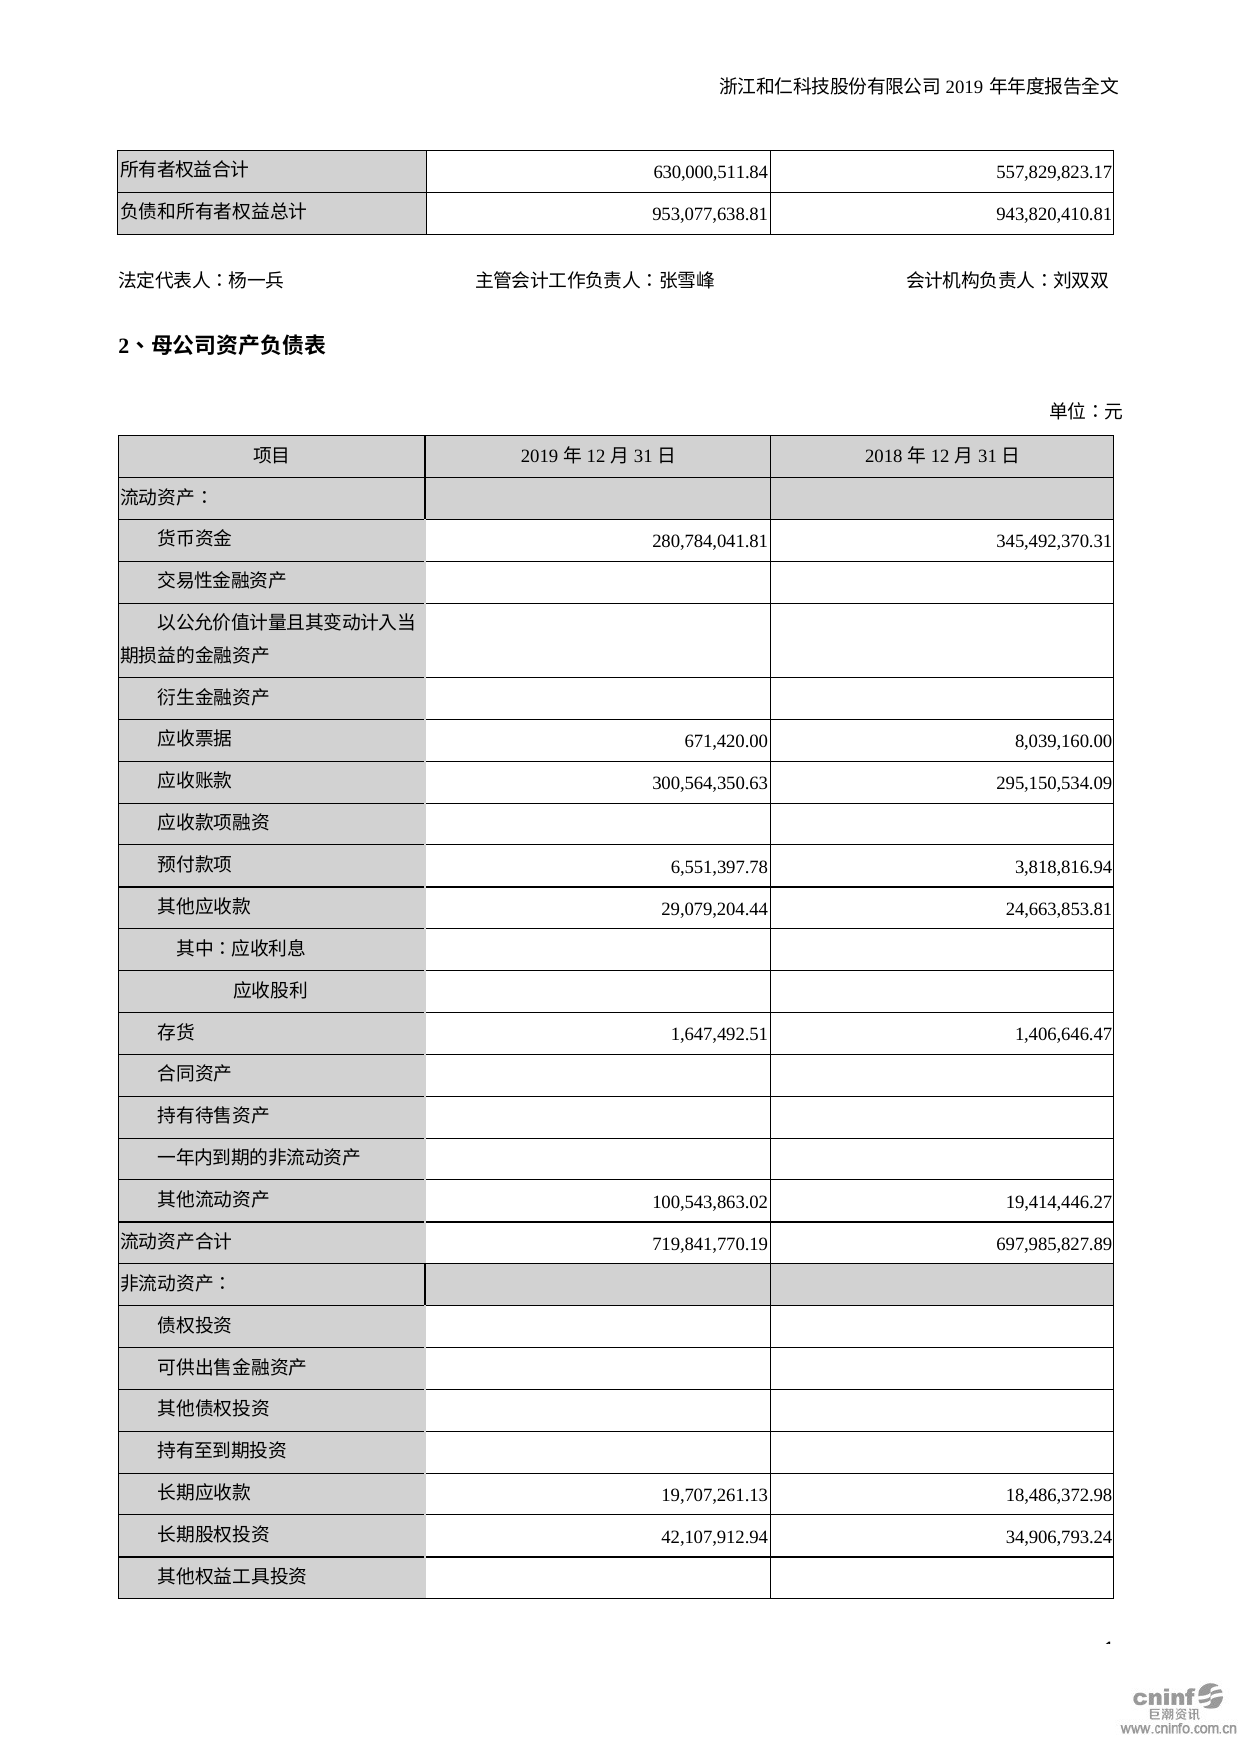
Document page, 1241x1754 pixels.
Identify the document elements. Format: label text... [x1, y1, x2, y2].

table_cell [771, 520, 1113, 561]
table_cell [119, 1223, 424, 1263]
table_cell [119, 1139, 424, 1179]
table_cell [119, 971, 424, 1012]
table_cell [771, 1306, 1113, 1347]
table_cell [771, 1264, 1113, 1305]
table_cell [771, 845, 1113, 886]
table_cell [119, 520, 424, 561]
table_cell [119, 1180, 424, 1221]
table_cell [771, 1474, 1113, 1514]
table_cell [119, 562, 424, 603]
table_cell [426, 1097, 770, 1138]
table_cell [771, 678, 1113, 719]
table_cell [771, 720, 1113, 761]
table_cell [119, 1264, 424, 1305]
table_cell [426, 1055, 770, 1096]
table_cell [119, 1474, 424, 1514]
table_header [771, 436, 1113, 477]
picture [1115, 1680, 1240, 1737]
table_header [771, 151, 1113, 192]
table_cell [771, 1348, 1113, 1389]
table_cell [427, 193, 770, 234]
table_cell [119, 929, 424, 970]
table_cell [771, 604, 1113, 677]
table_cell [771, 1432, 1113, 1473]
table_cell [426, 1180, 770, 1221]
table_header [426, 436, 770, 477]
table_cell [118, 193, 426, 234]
text 单位：元 [102, 398, 1123, 424]
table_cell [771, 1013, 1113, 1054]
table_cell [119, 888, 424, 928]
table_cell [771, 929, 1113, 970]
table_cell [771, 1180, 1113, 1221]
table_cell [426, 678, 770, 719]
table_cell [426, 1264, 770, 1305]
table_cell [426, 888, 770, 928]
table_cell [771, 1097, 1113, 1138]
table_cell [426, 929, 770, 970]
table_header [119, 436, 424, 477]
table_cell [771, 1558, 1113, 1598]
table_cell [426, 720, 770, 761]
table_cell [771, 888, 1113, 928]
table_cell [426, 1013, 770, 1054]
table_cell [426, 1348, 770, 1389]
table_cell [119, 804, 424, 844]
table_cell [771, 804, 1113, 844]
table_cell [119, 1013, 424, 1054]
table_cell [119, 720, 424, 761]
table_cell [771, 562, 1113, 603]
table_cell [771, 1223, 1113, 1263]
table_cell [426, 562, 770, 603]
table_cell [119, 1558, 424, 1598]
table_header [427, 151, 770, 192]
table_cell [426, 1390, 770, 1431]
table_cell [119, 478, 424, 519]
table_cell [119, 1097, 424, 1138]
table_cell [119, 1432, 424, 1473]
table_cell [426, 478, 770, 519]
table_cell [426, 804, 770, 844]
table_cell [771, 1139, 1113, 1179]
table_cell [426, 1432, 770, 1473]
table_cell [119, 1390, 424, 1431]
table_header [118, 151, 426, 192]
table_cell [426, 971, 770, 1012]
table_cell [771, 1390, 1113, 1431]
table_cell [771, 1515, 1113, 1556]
text 法定代表人：杨一兵 主管会计工作负责人：张雪峰 会计机构负责人：刘双双 [118, 267, 1240, 293]
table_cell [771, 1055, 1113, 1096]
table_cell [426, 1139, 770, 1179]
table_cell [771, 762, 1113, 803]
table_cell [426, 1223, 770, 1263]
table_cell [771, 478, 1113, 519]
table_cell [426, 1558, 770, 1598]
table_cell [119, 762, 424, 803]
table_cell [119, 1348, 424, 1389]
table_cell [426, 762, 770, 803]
subtitle 2、母公司资产负债表 [118, 330, 1240, 360]
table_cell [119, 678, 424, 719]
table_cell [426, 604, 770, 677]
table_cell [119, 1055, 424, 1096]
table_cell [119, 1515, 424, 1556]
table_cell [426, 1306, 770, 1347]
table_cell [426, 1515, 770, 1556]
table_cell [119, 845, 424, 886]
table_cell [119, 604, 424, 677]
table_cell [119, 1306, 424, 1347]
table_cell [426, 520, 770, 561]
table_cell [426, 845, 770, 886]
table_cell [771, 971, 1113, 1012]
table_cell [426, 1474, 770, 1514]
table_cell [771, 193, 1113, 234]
